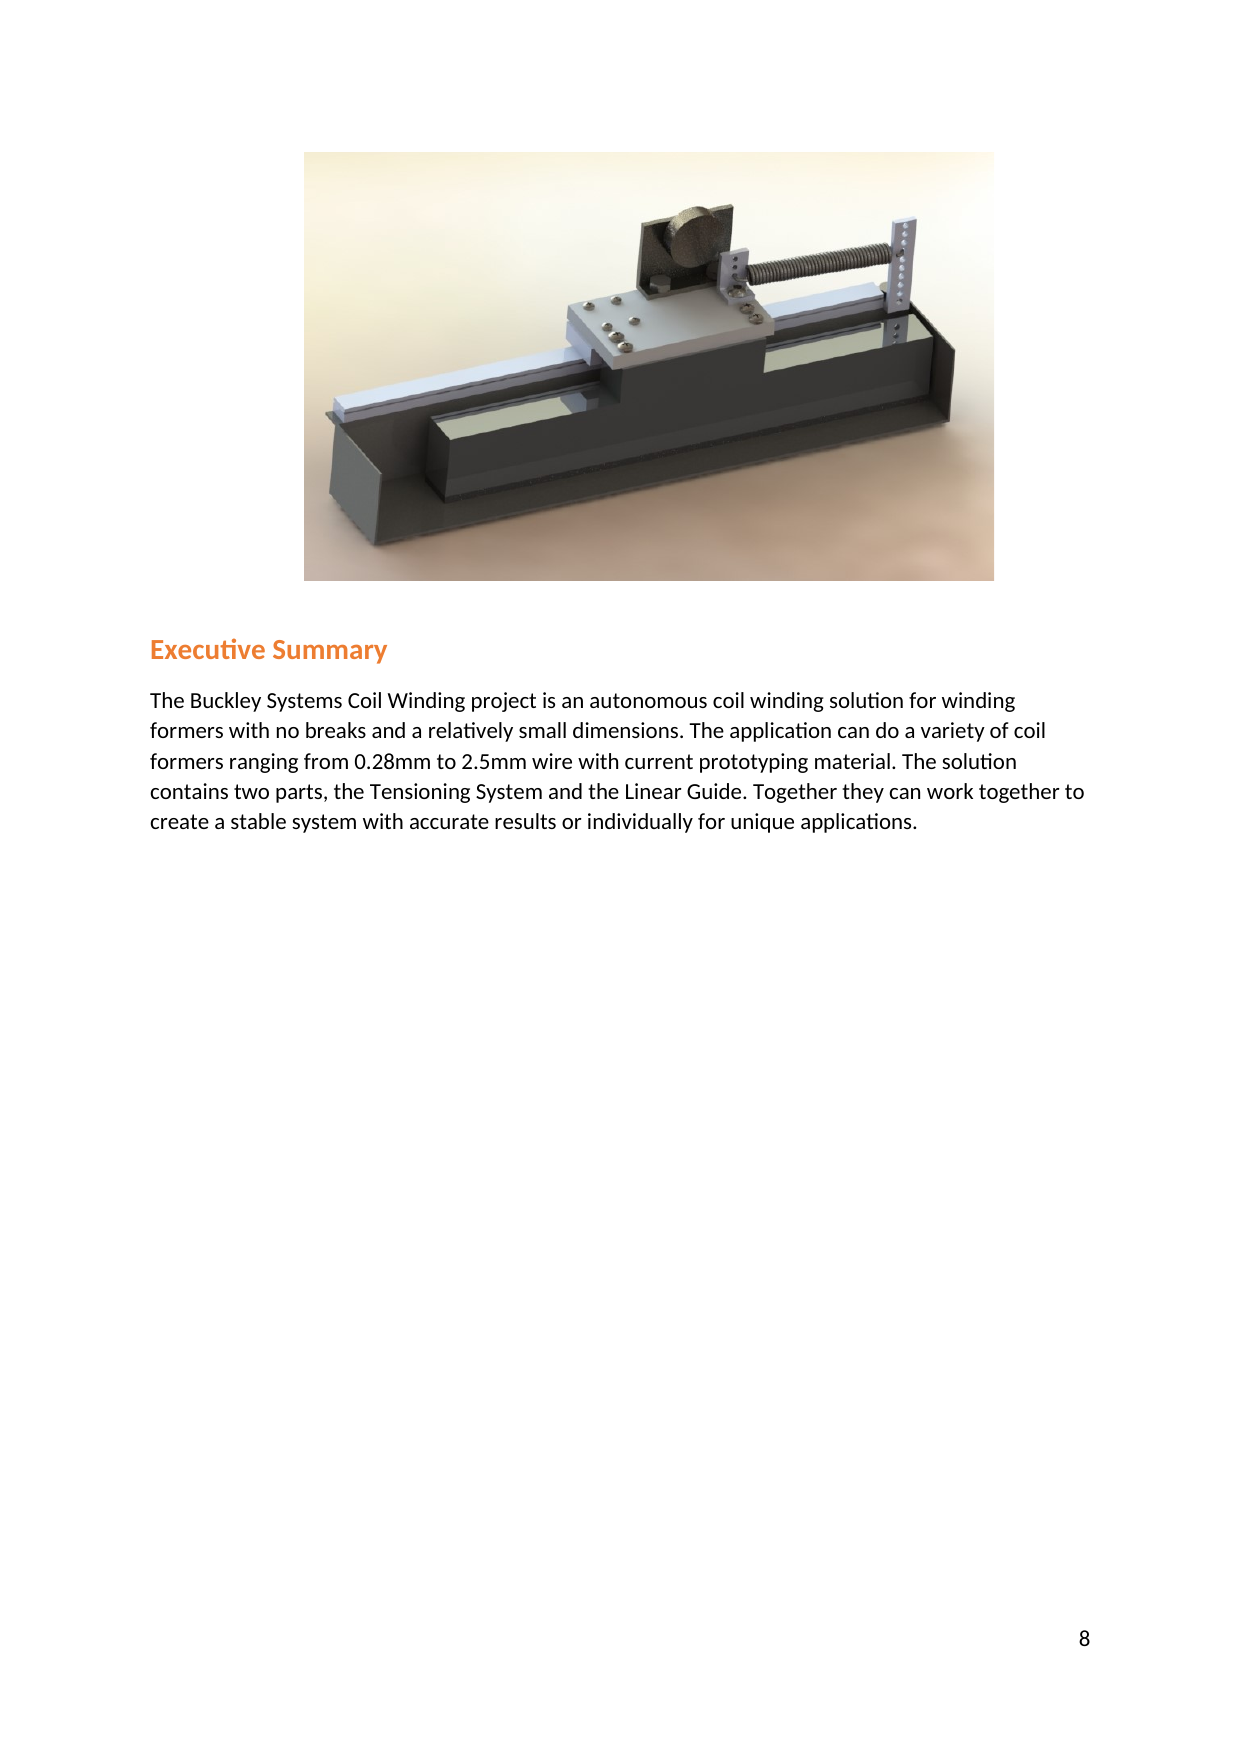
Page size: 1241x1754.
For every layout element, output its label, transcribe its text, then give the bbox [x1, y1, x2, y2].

text The Buckley Systems Coil Winding project is an autonomous coil winding solution for winding formers with no breaks and a relatively small dimensions. The application can do a variety of coil formers ranging from 0.28mm to 2.5mm wire with current prototyping material. The solution contains two parts, the Tensioning System and the Linear Guide. Together they can work together to create a stable system with accurate results or individually for unique applications. [150, 686, 1090, 835]
text Executive Summary [150, 631, 1090, 667]
picture [303, 152, 994, 580]
